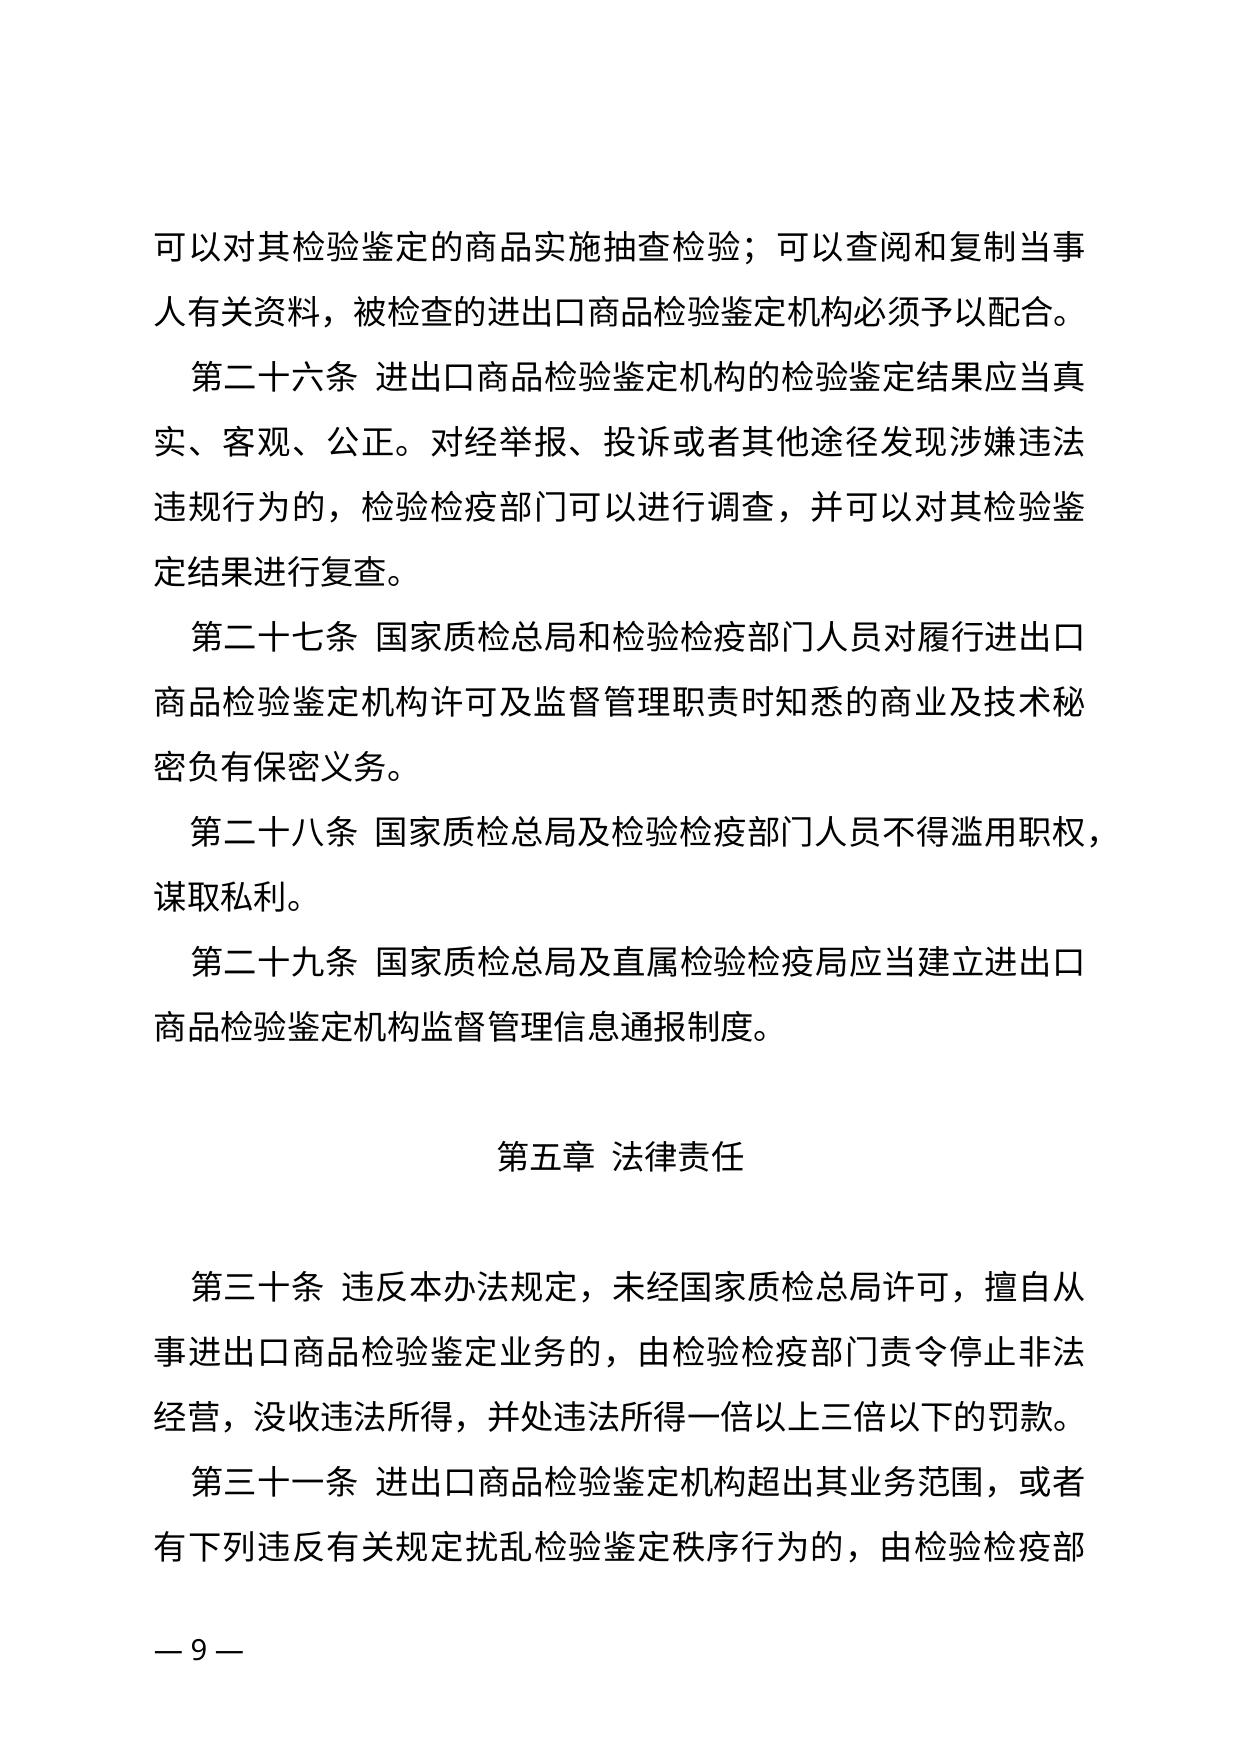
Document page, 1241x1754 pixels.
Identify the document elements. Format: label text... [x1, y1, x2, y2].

text 第二十七条 国家质检总局和检验检疫部门人员对履行进出口商品检验鉴定机构许可及监督管理职责时知悉的商业及技术秘密负有保密义务。 [153, 602, 1087, 797]
text 第五章 法律责任 [153, 1122, 1087, 1187]
text 第二十九条 国家质检总局及直属检验检疫局应当建立进出口商品检验鉴定机构监督管理信息通报制度。 [153, 927, 1087, 1057]
text 第三十条 违反本办法规定，未经国家质检总局许可，擅自从事进出口商品检验鉴定业务的，由检验检疫部门责令停止非法经营，没收违法所得，并处违法所得一倍以上三倍以下的罚款。 [153, 1252, 1087, 1447]
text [153, 212, 1087, 342]
text 第二十六条 进出口商品检验鉴定机构的检验鉴定结果应当真实、客观、公正。对经举报、投诉或者其他途径发现涉嫌违法违规行为的，检验检疫部门可以进行调查，并可以对其检验鉴定结果进行复查。 [153, 342, 1087, 602]
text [153, 1447, 1087, 1577]
text 第二十八条 国家质检总局及检验检疫部门人员不得滥用职权，谋取私利。 [153, 797, 1087, 927]
